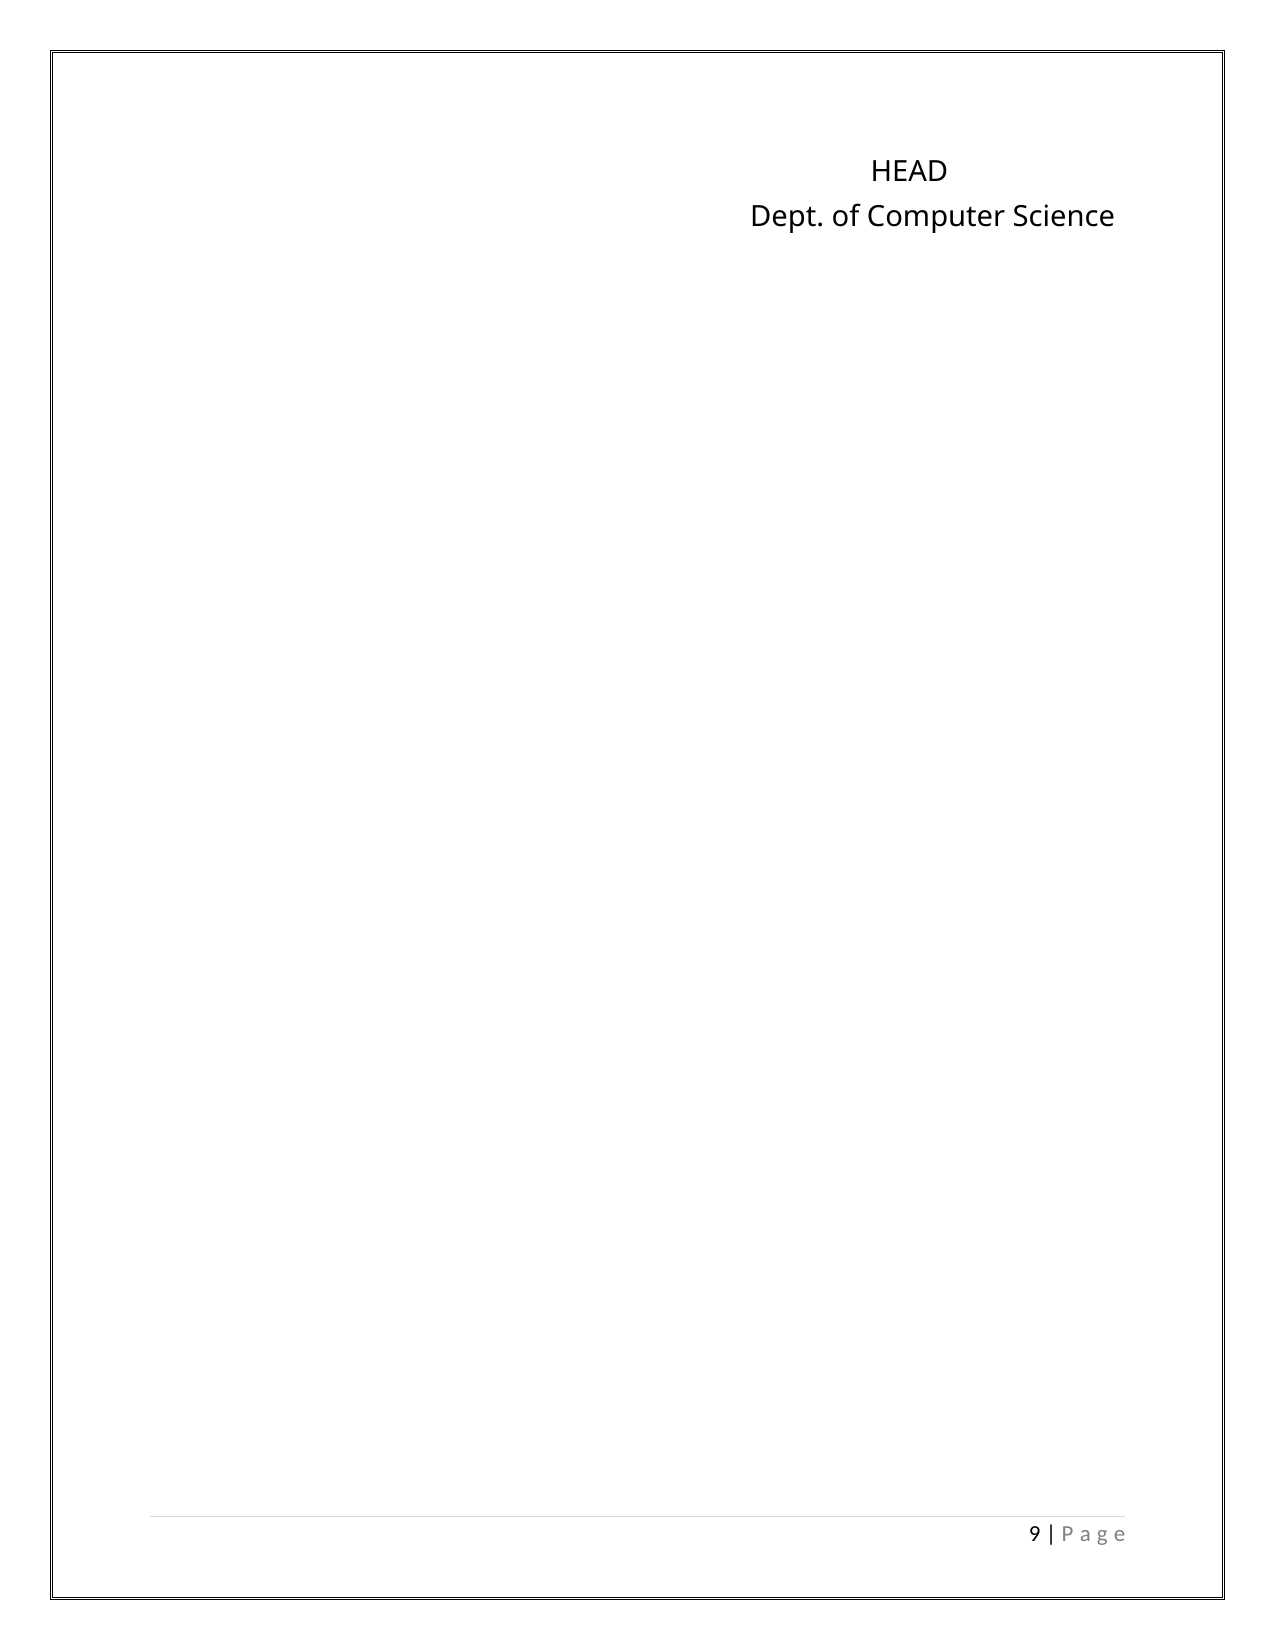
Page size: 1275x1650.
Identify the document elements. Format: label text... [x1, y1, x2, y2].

text HEAD Dept. of Computer Science [750, 150, 1125, 235]
